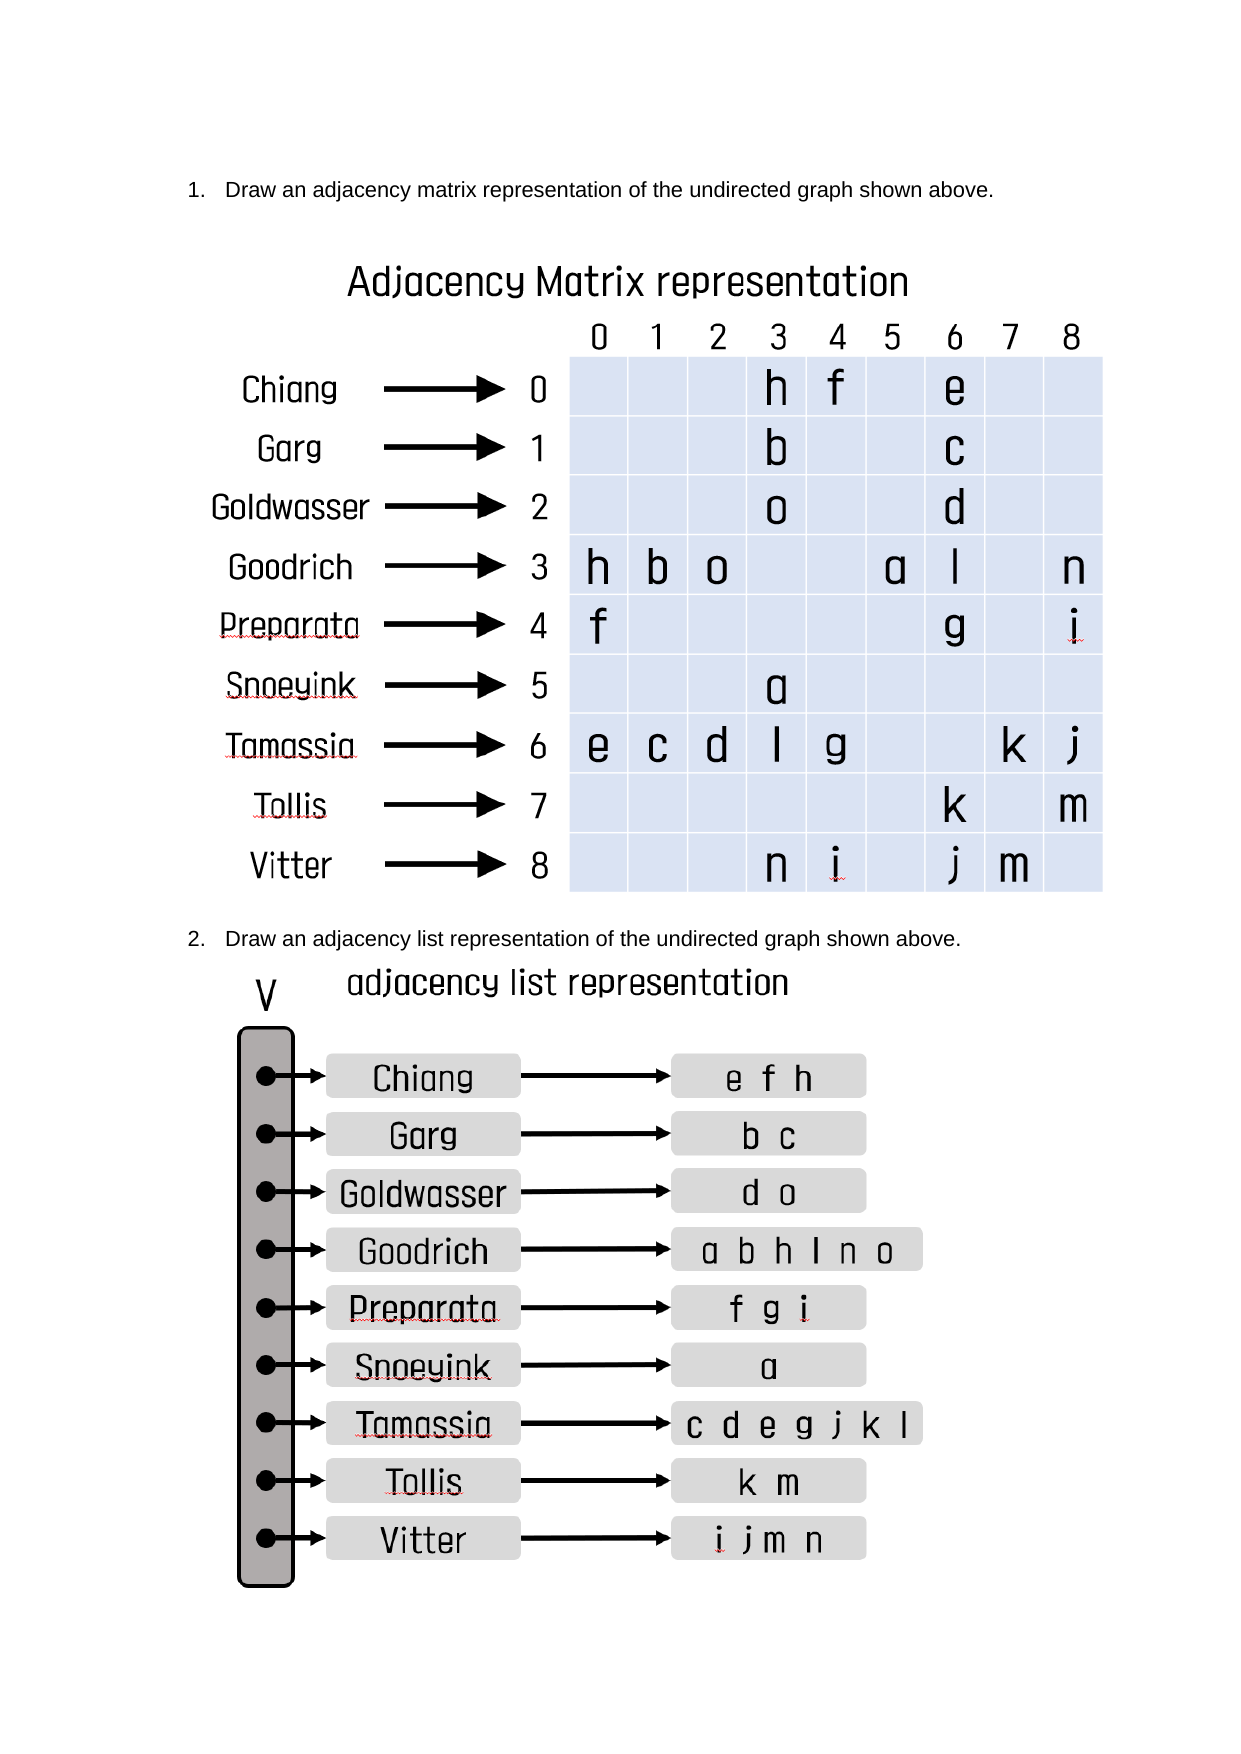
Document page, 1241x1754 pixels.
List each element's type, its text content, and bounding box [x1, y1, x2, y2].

picture [225, 951, 944, 1601]
picture [187, 231, 1127, 898]
list Draw an adjacency matrix representation of the undirected graph shown above. [187, 177, 1090, 202]
